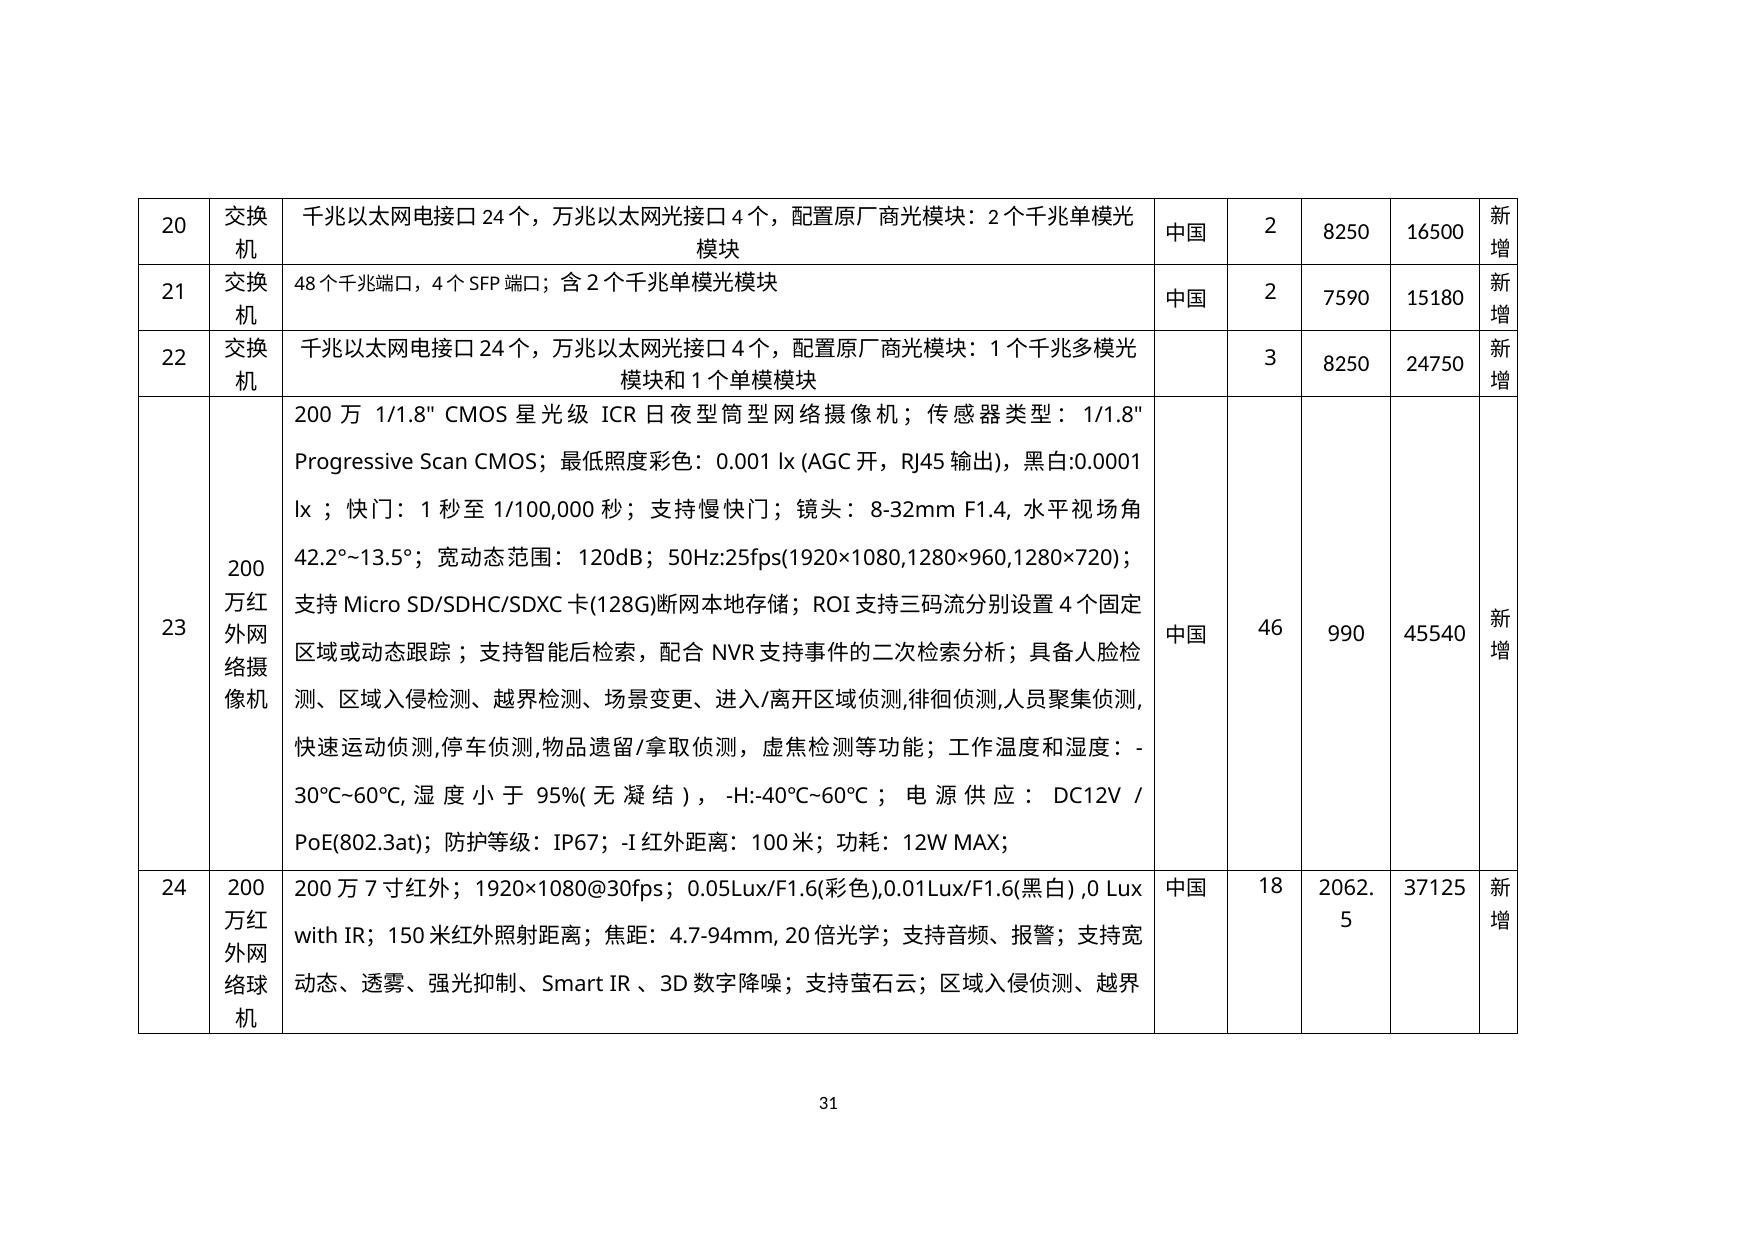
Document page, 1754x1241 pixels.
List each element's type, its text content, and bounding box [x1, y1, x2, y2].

table_cell 22 [139, 331, 209, 396]
table_cell 千兆以太网电接口24个，万兆以太网光接口4个，配置原厂商光模块：2个千兆单模光模块 [283, 199, 1154, 264]
table_cell 2 [1228, 199, 1301, 264]
table_cell 交换机 [210, 199, 282, 264]
table_cell 交换机 [210, 331, 282, 396]
table_cell 23 [139, 397, 209, 869]
table_cell 7590 [1302, 265, 1390, 330]
table_cell 中国 [1155, 397, 1227, 869]
table_cell 中国 [1155, 199, 1227, 264]
table_cell 20 [139, 199, 209, 264]
table_cell 24 [139, 871, 209, 1033]
table_cell 8250 [1302, 199, 1390, 264]
table_cell 37125 [1391, 871, 1479, 1033]
table_cell 24750 [1391, 331, 1479, 396]
table_cell [1155, 331, 1227, 396]
table_cell 3 [1228, 331, 1301, 396]
table_cell 新增 [1480, 199, 1517, 264]
table_cell 新增 [1480, 397, 1517, 869]
table_cell 46 [1228, 397, 1301, 869]
table_cell 16500 [1391, 199, 1479, 264]
table_cell 交换机 [210, 265, 282, 330]
table_cell 200万红外网络摄像机 [210, 397, 282, 869]
table_cell 48个千兆端口，4个SFP端口；含2个千兆单模光模块 [283, 265, 1154, 330]
table_cell 新增 [1480, 871, 1517, 1033]
table_cell 200万 1/1.8" CMOS星光级 ICR日夜型筒型网络摄像机；传感器类型：1/1.8" Progressive Scan CMOS；最低照度彩色：0.001 lx (AGC开，RJ45输出)，黑白:0.0001 lx ；快门：1秒至1/100,000秒；支持慢快门；镜头：8-32mm F1.4, 水平视场角 42.2°~13.5°；宽动态范围：120dB；50Hz:25fps(1920×1080,1280×960,1280×720)；支持Micro SD/SDHC/SDXC卡(128G)断网本地存储；ROI支持三码流分别设置4个固定区域或动态跟踪 ；支持智能后检索，配合NVR支持事件的二次检索分析；具备人脸检测、区域入侵检测、越界检测、场景变更、进入/离开区域侦测,徘徊侦测,人员聚集侦测,快速运动侦测,停车侦测,物品遗留/拿取侦测，虚焦检测等功能；工作温度和湿度：-30℃~60℃,湿度小于95%(无凝结)，-H:-40℃~60℃；电源供应：DC12V / PoE(802.3at)；防护等级：IP67；-I 红外距离：100米；功耗：12W MAX； [283, 397, 1154, 869]
table_cell 千兆以太网电接口24个，万兆以太网光接口4个，配置原厂商光模块：1个千兆多模光模块和1个单模模块 [283, 331, 1154, 396]
table_cell 21 [139, 265, 209, 330]
table_cell 200万红外网络球机 [210, 871, 282, 1033]
table_cell 中国 [1155, 265, 1227, 330]
table_cell 990 [1302, 397, 1390, 869]
table_cell 18 [1228, 871, 1301, 1033]
table_cell 2062.5 [1302, 871, 1390, 1033]
table_cell 新增 [1480, 331, 1517, 396]
table_cell 8250 [1302, 331, 1390, 396]
table_cell 中国 [1155, 871, 1227, 1033]
table_cell 2 [1228, 265, 1301, 330]
table_cell 45540 [1391, 397, 1479, 869]
table_cell 新增 [1480, 265, 1517, 330]
table_cell 15180 [1391, 265, 1479, 330]
